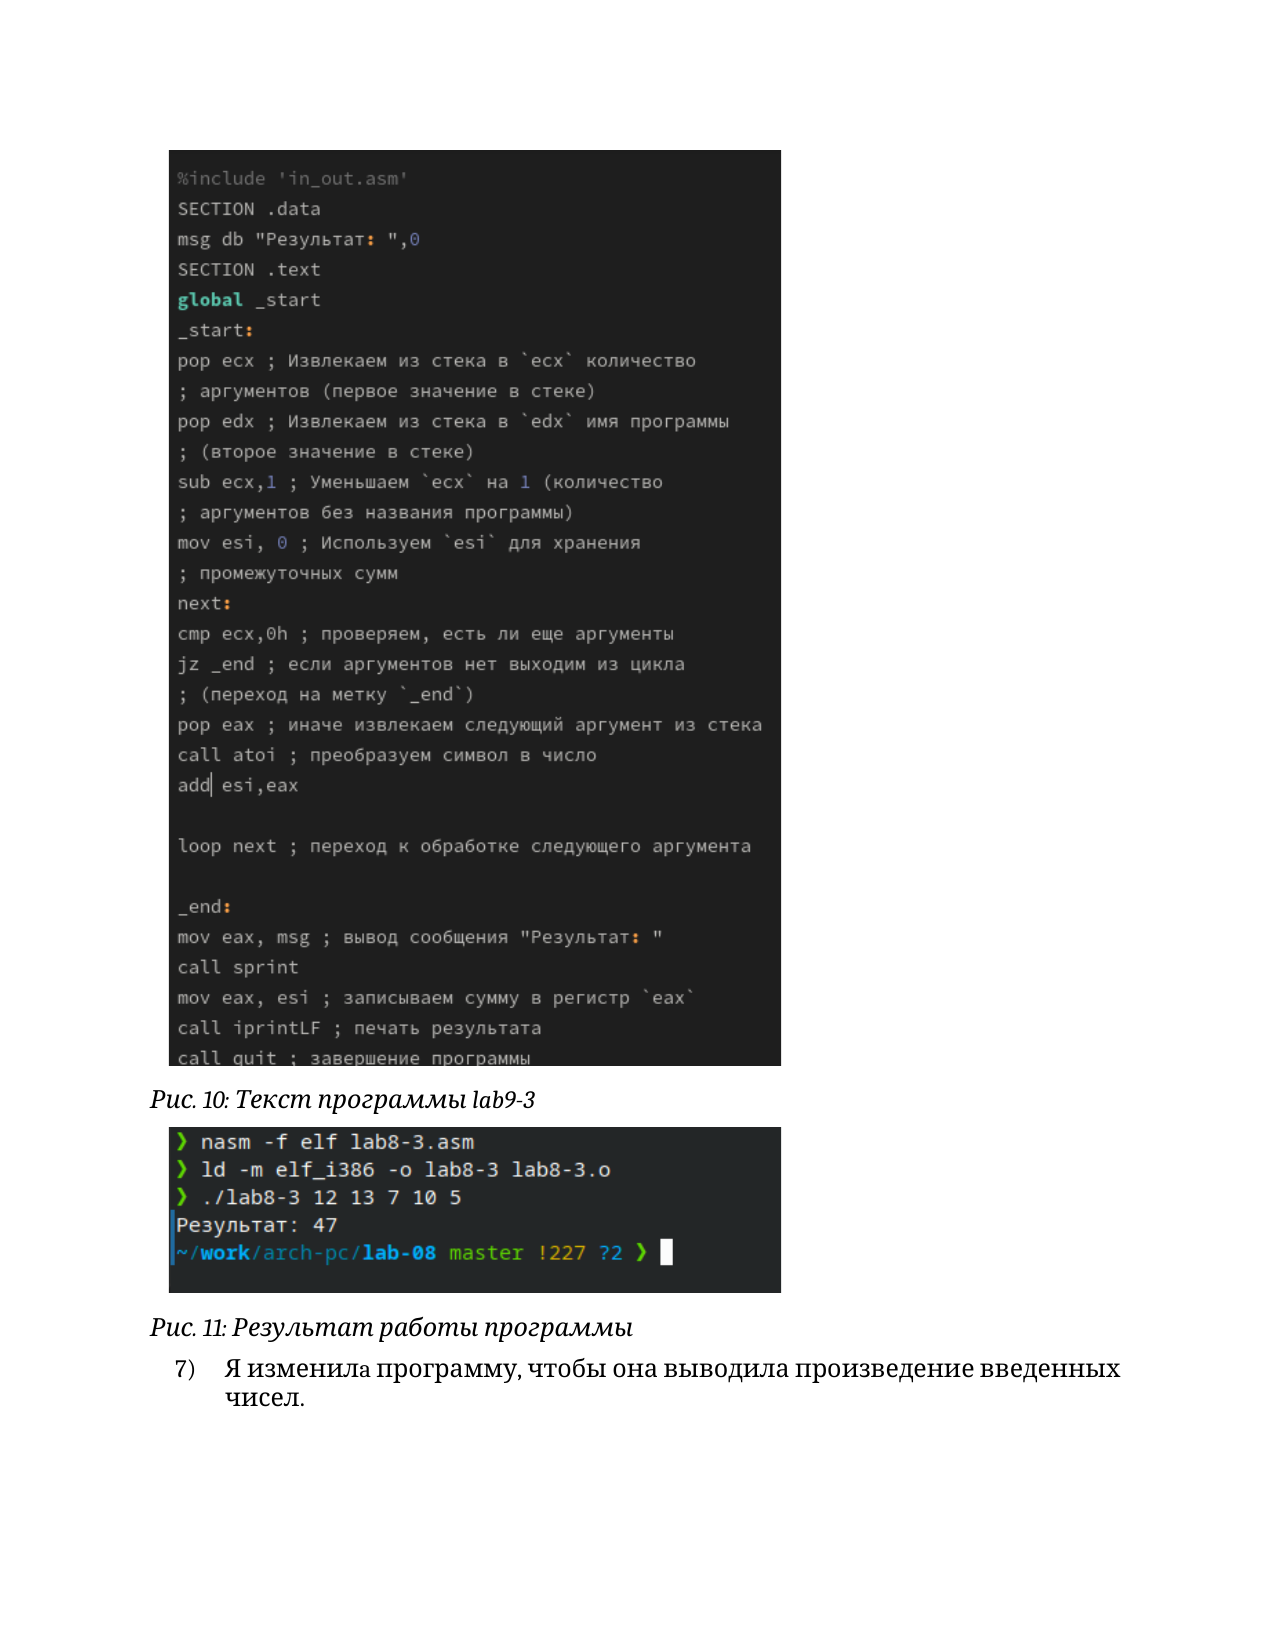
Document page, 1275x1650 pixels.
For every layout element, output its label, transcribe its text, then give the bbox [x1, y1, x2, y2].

text Рис. 11: Результат работы программы [150, 1313, 1125, 1342]
picture [168, 150, 782, 1066]
picture [168, 1127, 782, 1293]
text Рис. 10: Текст программы lab9-3 [150, 1086, 1125, 1115]
list Я изменилa программу, чтобы она выводила произведение введенных чисел. [175, 1355, 1125, 1412]
